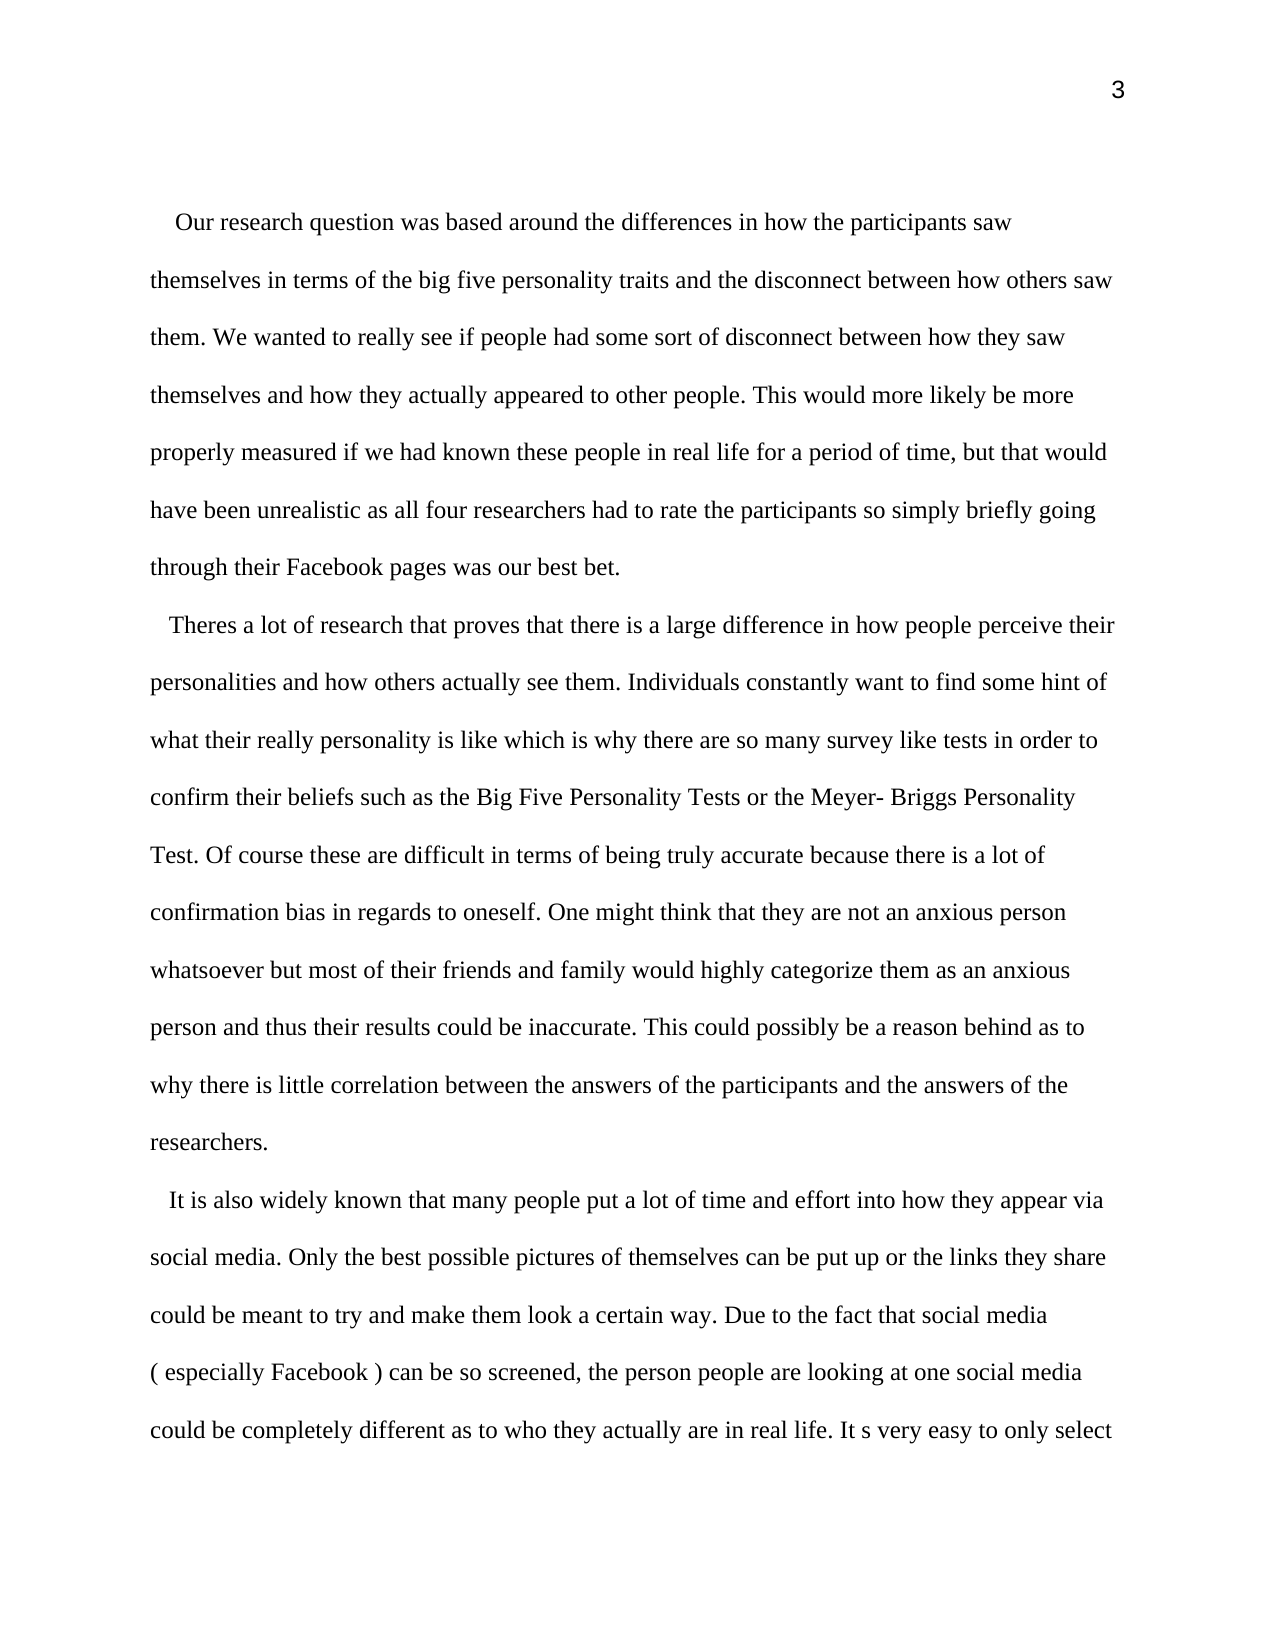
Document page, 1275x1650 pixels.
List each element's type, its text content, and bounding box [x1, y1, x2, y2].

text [150, 1185, 1125, 1444]
text Our research question was based around the differences in how the participants saw themselves in terms of the big five personality traits and the disconnect between how others saw them. We wanted to really see if people had some sort of disconnect between how they saw themselves and how they actually appeared to other people. This would more likely be more properly measured if we had known these people in real life for a period of time, but that would have been unrealistic as all four researchers had to rate the participants so simply briefly going through their Facebook pages was our best bet. [150, 207, 1125, 581]
text Theres a lot of research that proves that there is a large difference in how people perceive their personalities and how others actually see them. Individuals constantly want to find some hint of what their really personality is like which is why there are so many survey like tests in order to confirm their beliefs such as the Big Five Personality Tests or the Meyer- Briggs Personality Test. Of course these are difficult in terms of being truly accurate because there is a lot of confirmation bias in regards to oneself. One might think that they are not an anxious person whatsoever but most of their friends and family would highly categorize them as an anxious person and thus their results could be inaccurate. This could possibly be a reason behind as to why there is little correlation between the answers of the participants and the answers of the researchers. [150, 610, 1125, 1156]
